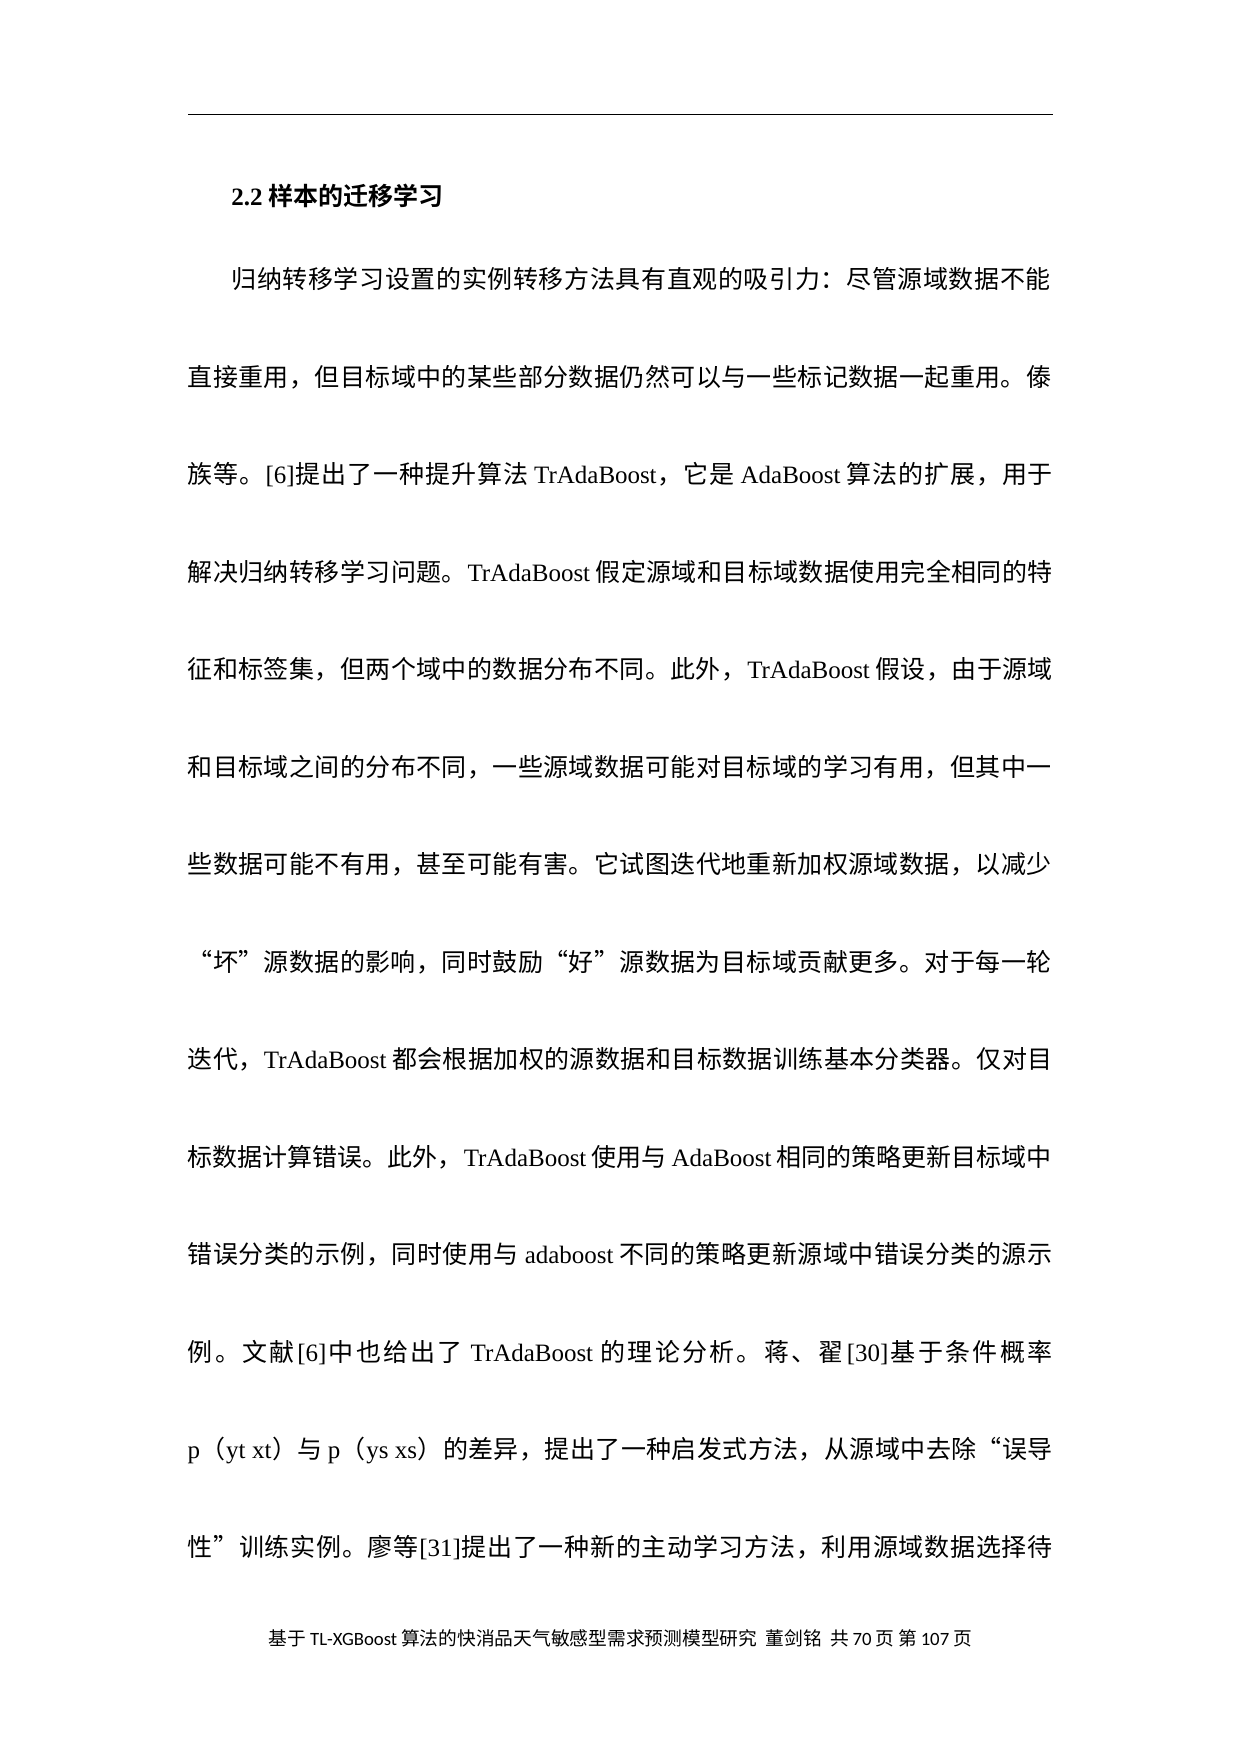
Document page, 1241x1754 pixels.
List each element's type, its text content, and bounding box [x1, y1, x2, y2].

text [187, 245, 1053, 1578]
text 2.2 样本的迁移学习 [187, 162, 1053, 227]
